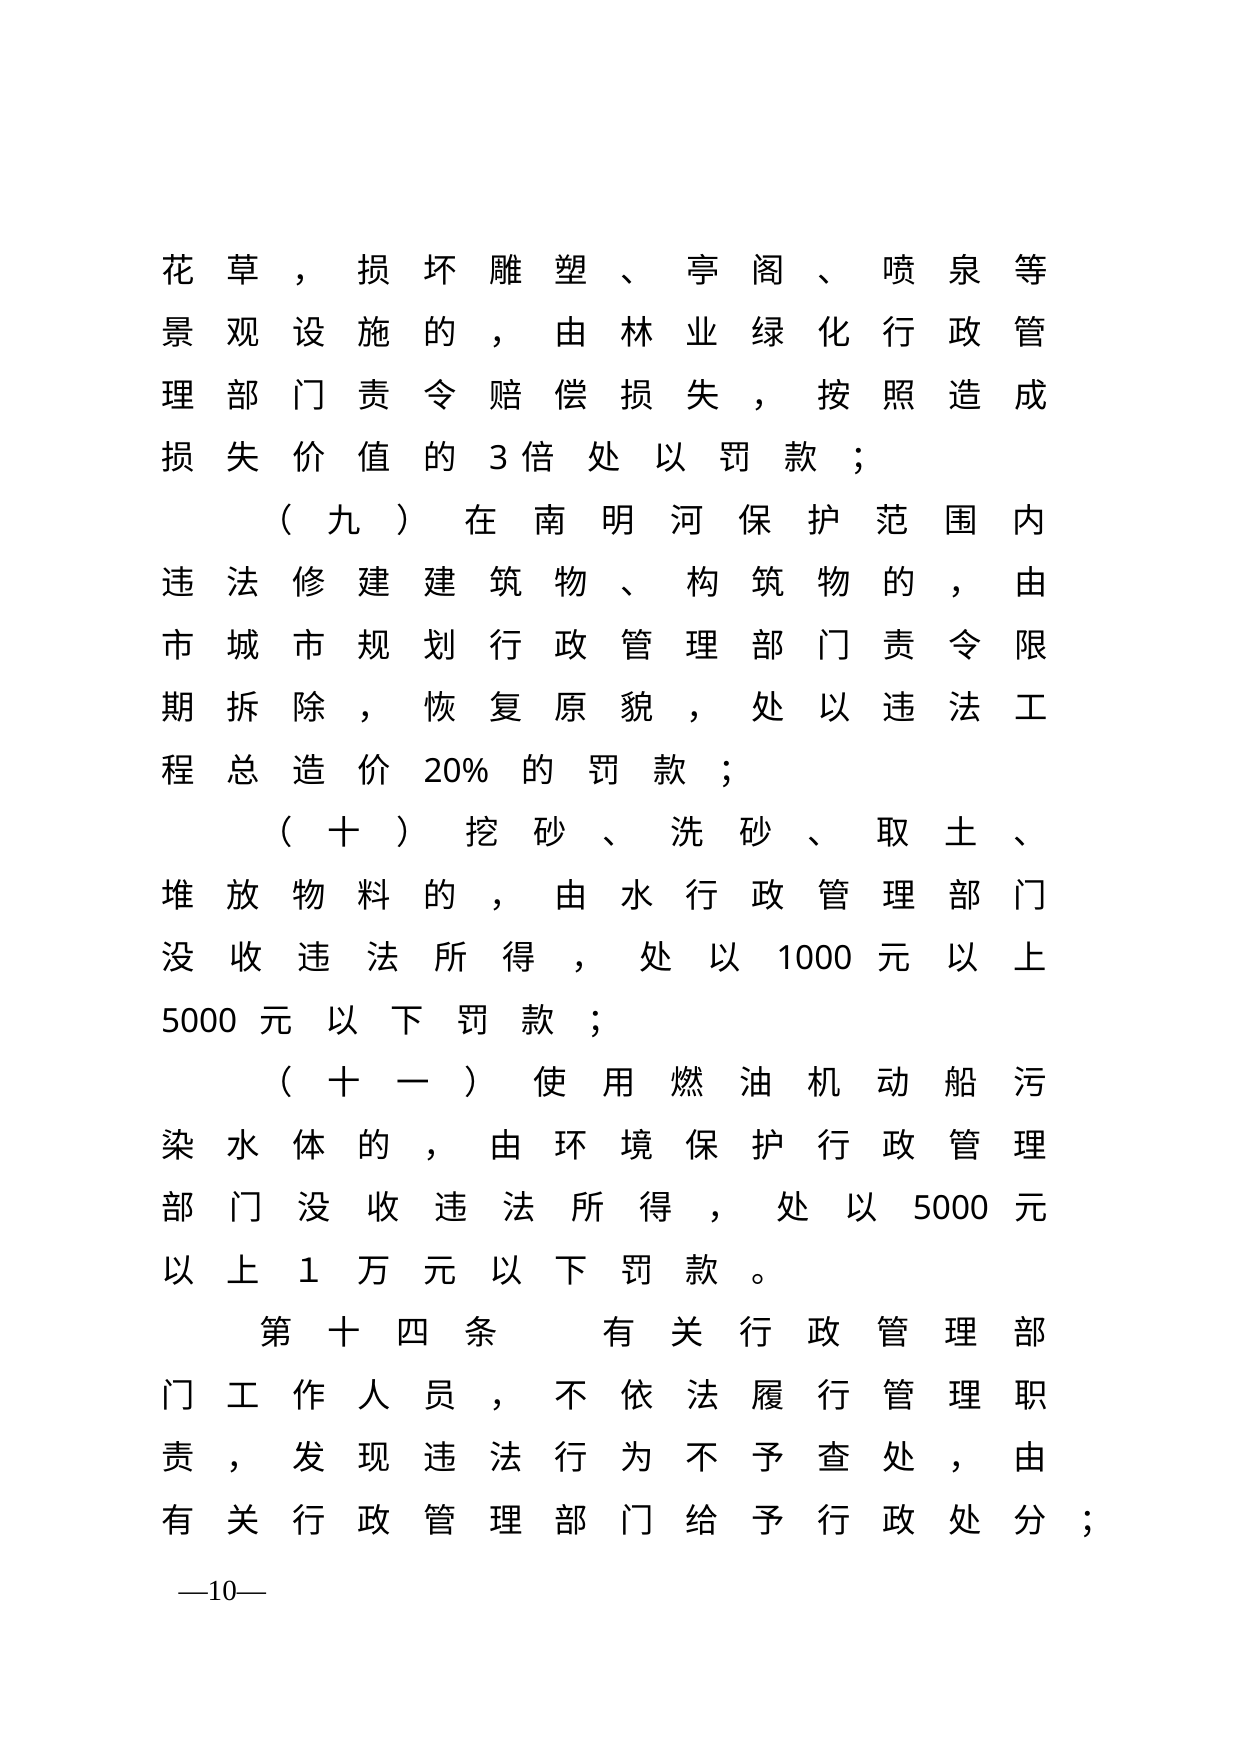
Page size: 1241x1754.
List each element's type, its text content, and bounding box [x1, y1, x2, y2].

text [161, 236, 1079, 486]
text （十）挖砂、洗砂、取土、堆放物料的，由水行政管理部门没收违法所得，处以1000元以上5000元以下罚款； [161, 799, 1079, 1049]
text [161, 1299, 1079, 1549]
text （十一）使用燃油机动船污染水体的，由环境保护行政管理部门没收违法所得，处以5000元以上１万元以下罚款。 [161, 1049, 1079, 1299]
text （九）在南明河保护范围内违法修建建筑物、构筑物的，由市城市规划行政管理部门责令限期拆除，恢复原貌，处以违法工程总造价20%的罚款； [161, 486, 1079, 799]
